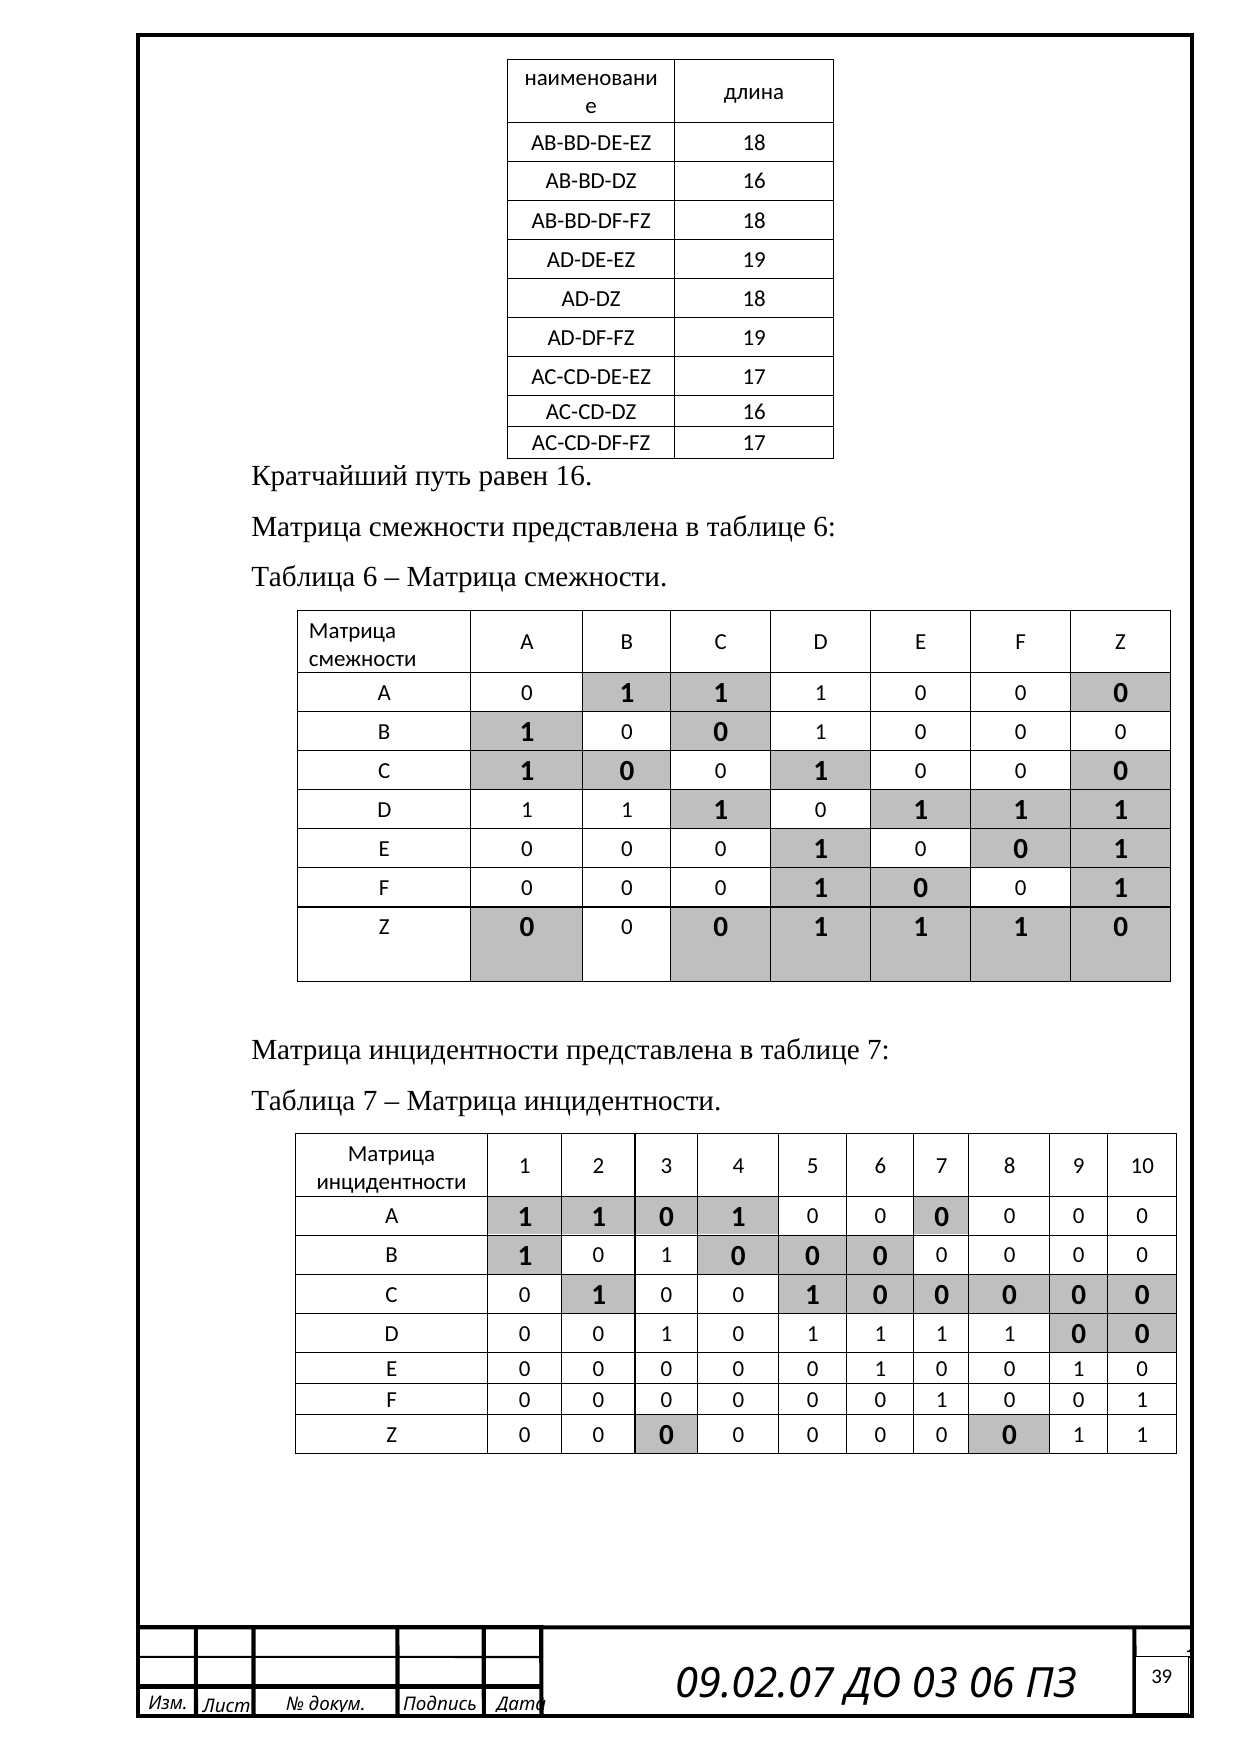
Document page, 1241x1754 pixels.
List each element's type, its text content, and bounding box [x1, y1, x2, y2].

table_cell 0 [1108, 1275, 1176, 1313]
table_header 4 [698, 1134, 778, 1196]
table_cell 0 [583, 829, 670, 867]
table_cell AB-BD-DF-FZ [508, 201, 674, 239]
table_cell 0 [671, 829, 770, 867]
table_cell 0 [847, 1415, 913, 1453]
table_header Матрица инцидентности [296, 1134, 487, 1196]
table_cell 0 [871, 673, 970, 711]
table_cell 0 [847, 1236, 913, 1274]
table_cell 0 [779, 1353, 846, 1383]
table_header 9 [1050, 1134, 1107, 1196]
table_cell 0 [1050, 1314, 1107, 1352]
table_cell E [298, 829, 470, 867]
table_cell 0 [488, 1275, 561, 1313]
table_cell 0 [969, 1384, 1049, 1414]
text Матрица смежности представлена в таблице 6: [177, 509, 1181, 542]
table_cell 0 [971, 829, 1070, 867]
table_cell 0 [779, 1384, 846, 1414]
table_header 2 [562, 1134, 634, 1196]
table_cell 0 [914, 1353, 968, 1383]
table_cell 1 [583, 673, 670, 711]
table_cell 1 [914, 1314, 968, 1352]
table_cell 0 [1071, 712, 1170, 750]
table_cell 0 [583, 868, 670, 906]
table_cell AD-DF-FZ [508, 318, 674, 356]
table_cell 18 [675, 279, 833, 317]
table_cell AB-BD-DZ [508, 162, 674, 200]
table_cell B [298, 712, 470, 750]
table_cell 0 [1071, 908, 1170, 945]
table_cell 1 [698, 1197, 778, 1234]
table_cell 1 [771, 829, 870, 867]
table_header C [671, 611, 770, 672]
table_cell C [298, 751, 470, 789]
table_cell B [296, 1236, 487, 1274]
table_cell 17 [675, 427, 833, 457]
table_cell [1071, 945, 1170, 981]
table_cell 0 [471, 868, 582, 906]
table_cell 0 [969, 1275, 1049, 1313]
table_cell 1 [871, 790, 970, 828]
table_header 7 [914, 1134, 968, 1196]
table_cell 0 [562, 1415, 634, 1453]
table_cell C [296, 1275, 487, 1313]
table_cell 0 [636, 1415, 697, 1453]
table_cell 0 [914, 1197, 968, 1234]
table_cell 0 [969, 1415, 1049, 1453]
table_cell 1 [636, 1314, 697, 1352]
table_cell Z [296, 1415, 487, 1453]
text Таблица 7 – Матрица инцидентности. [177, 1083, 1181, 1116]
table_cell 18 [675, 201, 833, 239]
table_cell 1 [471, 712, 582, 750]
table_cell 0 [969, 1197, 1049, 1234]
table_header E [871, 611, 970, 672]
table_cell Z [298, 908, 470, 945]
table_cell [871, 945, 970, 981]
table_cell 1 [583, 790, 670, 828]
table_cell 0 [971, 712, 1070, 750]
table_cell 0 [698, 1314, 778, 1352]
table_cell 0 [562, 1236, 634, 1274]
table_cell 0 [636, 1275, 697, 1313]
table_cell 0 [488, 1384, 561, 1414]
table_cell 1 [914, 1384, 968, 1414]
table_header A [471, 611, 582, 672]
table_cell 0 [847, 1275, 913, 1313]
table_cell 1 [771, 712, 870, 750]
table_cell 0 [847, 1197, 913, 1234]
table_cell 0 [971, 868, 1070, 906]
table_cell 0 [779, 1415, 846, 1453]
table_cell [298, 945, 470, 981]
table_cell 1 [871, 908, 970, 945]
table_cell 18 [675, 123, 833, 161]
table_cell 0 [562, 1353, 634, 1383]
table_cell 1 [971, 790, 1070, 828]
table_cell 1 [1108, 1415, 1176, 1453]
table_cell AC-CD-DZ [508, 396, 674, 426]
table_cell 1 [847, 1353, 913, 1383]
table_cell 1 [969, 1314, 1049, 1352]
table_cell 0 [671, 868, 770, 906]
table_header 6 [847, 1134, 913, 1196]
table_cell 1 [771, 751, 870, 789]
table_cell 0 [871, 868, 970, 906]
table_cell 1 [488, 1197, 561, 1234]
table_cell 0 [914, 1275, 968, 1313]
table_cell AB-BD-DE-EZ [508, 123, 674, 161]
table_cell 0 [636, 1353, 697, 1383]
table_cell 0 [779, 1197, 846, 1234]
table_cell 1 [779, 1275, 846, 1313]
table_cell D [298, 790, 470, 828]
table_cell 0 [698, 1275, 778, 1313]
table_cell [671, 945, 770, 981]
table_header Матрица смежности [298, 611, 470, 672]
table_header наименование [508, 60, 674, 122]
table_cell 1 [1071, 829, 1170, 867]
table_cell AD-DZ [508, 279, 674, 317]
table_cell 19 [675, 318, 833, 356]
table_cell 0 [698, 1353, 778, 1383]
table_cell 0 [847, 1384, 913, 1414]
table_cell AD-DE-EZ [508, 240, 674, 278]
table_header F [971, 611, 1070, 672]
table_header B [583, 611, 670, 672]
table_cell 0 [1071, 673, 1170, 711]
table_cell 1 [971, 908, 1070, 945]
table_cell 0 [471, 908, 582, 945]
table_cell 0 [698, 1415, 778, 1453]
table_cell 0 [636, 1384, 697, 1414]
table_cell 0 [562, 1384, 634, 1414]
table_header Z [1071, 611, 1170, 672]
table_cell 0 [871, 751, 970, 789]
table_header D [771, 611, 870, 672]
table_cell 0 [671, 908, 770, 945]
table_cell 0 [488, 1314, 561, 1352]
table_cell 0 [583, 908, 670, 945]
table_cell 16 [675, 162, 833, 200]
table_cell 1 [562, 1197, 634, 1234]
table_cell 0 [471, 829, 582, 867]
table_cell 16 [675, 396, 833, 426]
table_cell 17 [675, 357, 833, 395]
table_cell 0 [914, 1236, 968, 1274]
table_cell 1 [671, 790, 770, 828]
table_cell [771, 945, 870, 981]
table_cell 1 [488, 1236, 561, 1274]
table_cell 0 [1050, 1197, 1107, 1234]
table_cell 0 [1108, 1236, 1176, 1274]
table_cell 0 [971, 673, 1070, 711]
table_cell 0 [1071, 751, 1170, 789]
table_cell [471, 945, 582, 981]
table_cell 1 [636, 1236, 697, 1274]
table_cell 0 [969, 1236, 1049, 1274]
table_cell 1 [562, 1275, 634, 1313]
table_cell 1 [771, 908, 870, 945]
table_cell 1 [771, 673, 870, 711]
table_cell E [296, 1353, 487, 1383]
table_cell 1 [671, 673, 770, 711]
table_cell 0 [1108, 1353, 1176, 1383]
table_cell 0 [471, 673, 582, 711]
table_cell 0 [636, 1197, 697, 1234]
table_cell [971, 945, 1070, 981]
table_header 3 [636, 1134, 697, 1196]
table_cell 1 [847, 1314, 913, 1352]
table_cell D [296, 1314, 487, 1352]
table_cell 0 [671, 751, 770, 789]
table_header 1 [488, 1134, 561, 1196]
table_cell 1 [1050, 1353, 1107, 1383]
table_cell 1 [1050, 1415, 1107, 1453]
table_cell 0 [583, 751, 670, 789]
table_header 8 [969, 1134, 1049, 1196]
table_cell 0 [1108, 1197, 1176, 1234]
table_cell 1 [1071, 790, 1170, 828]
table_cell 0 [562, 1314, 634, 1352]
table_cell AC-CD-DE-EZ [508, 357, 674, 395]
table_cell 0 [914, 1415, 968, 1453]
table_cell 0 [583, 712, 670, 750]
table_cell 1 [1108, 1384, 1176, 1414]
table_cell 0 [771, 790, 870, 828]
text Кратчайший путь равен 16. [177, 458, 1181, 492]
table_cell AC-CD-DF-FZ [508, 427, 674, 457]
table_header 5 [779, 1134, 846, 1196]
table_cell 0 [871, 829, 970, 867]
table_cell 0 [969, 1353, 1049, 1383]
table_header 10 [1108, 1134, 1176, 1196]
table_cell F [298, 868, 470, 906]
table_cell [583, 945, 670, 981]
table_cell A [298, 673, 470, 711]
table_cell 0 [971, 751, 1070, 789]
table_cell 1 [1071, 868, 1170, 906]
table_cell 0 [1050, 1275, 1107, 1313]
table_header длина [675, 60, 833, 122]
table_cell 19 [675, 240, 833, 278]
text Таблица 6 – Матрица смежности. [177, 559, 1181, 593]
table_cell 1 [779, 1314, 846, 1352]
table_cell 0 [1050, 1384, 1107, 1414]
table_cell 0 [1108, 1314, 1176, 1352]
table_cell F [296, 1384, 487, 1414]
table_cell 1 [471, 790, 582, 828]
table_cell 0 [698, 1236, 778, 1274]
table_cell 0 [488, 1415, 561, 1453]
table_cell 0 [488, 1353, 561, 1383]
table_cell 0 [698, 1384, 778, 1414]
table_cell A [296, 1197, 487, 1234]
table_cell 0 [779, 1236, 846, 1274]
table_cell 0 [871, 712, 970, 750]
table_cell 1 [771, 868, 870, 906]
table_cell 0 [1050, 1236, 1107, 1274]
table_cell 0 [671, 712, 770, 750]
table_cell 1 [471, 751, 582, 789]
text Матрица инцидентности представлена в таблице 7: [177, 1032, 1181, 1066]
